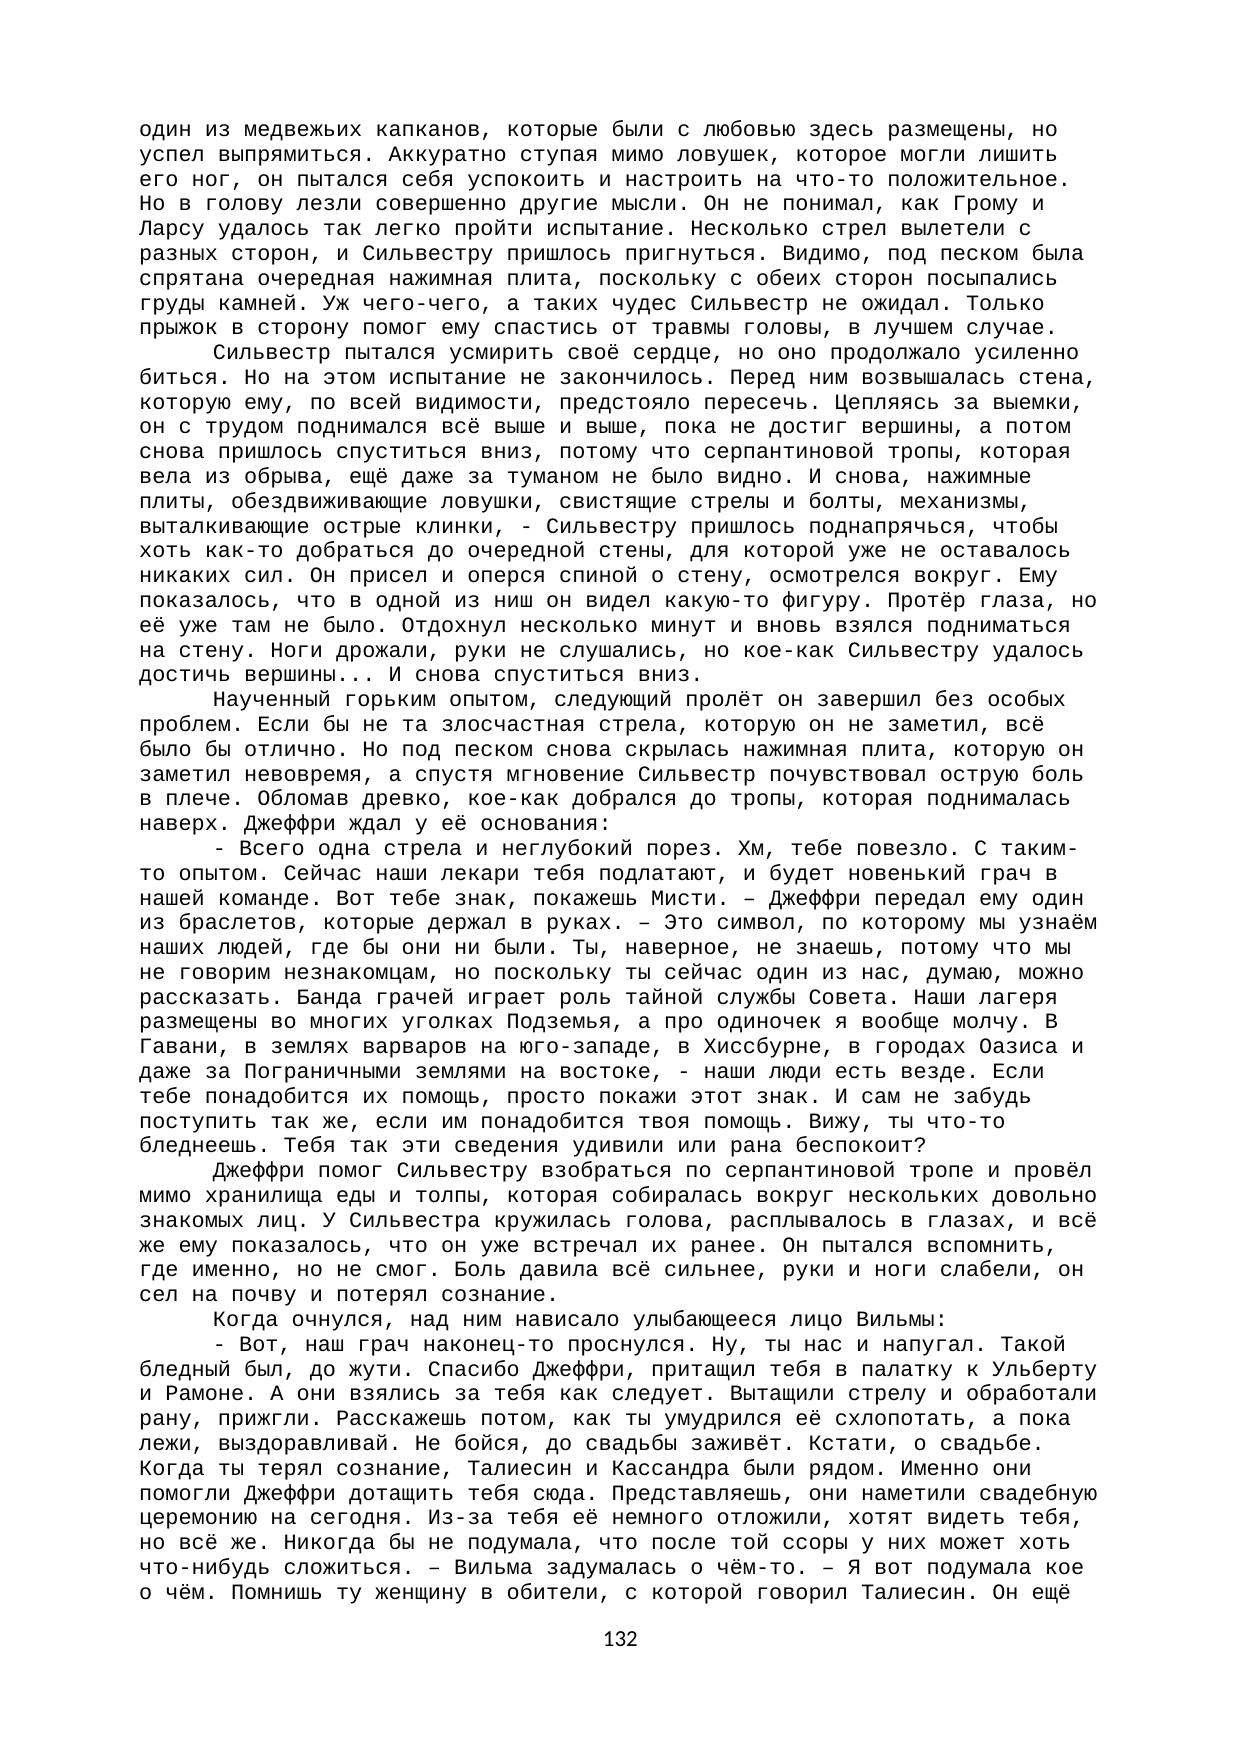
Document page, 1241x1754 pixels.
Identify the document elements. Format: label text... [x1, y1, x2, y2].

text Сильвестр пытался усмирить своё сердце, но оно продолжало усиленно биться. Но на этом испытание не закончилось. Перед ним возвышалась стена, которую ему, по всей видимости, предстояло пересечь. Цепляясь за выемки, он с трудом поднимался всё выше и выше, пока не достиг вершины, а потом снова пришлось спуститься вниз, потому что серпантиновой тропы, которая вела из обрыва, ещё даже за туманом не было видно. И снова, нажимные плиты, обездвиживающие ловушки, свистящие стрелы и болты, механизмы, выталкивающие острые клинки, - Сильвестру пришлось поднапрячься, чтобы хоть как-то добраться до очередной стены, для которой уже не оставалось никаких сил. Он присел и оперся спиной о стену, осмотрелся вокруг. Ему показалось, что в одной из ниш он видел какую-то фигуру. Протёр глаза, но её уже там не было. Отдохнул несколько минут и вновь взялся подниматься на стену. Ноги дрожали, руки не слушались, но кое-как Сильвестру удалось достичь вершины... И снова спуститься вниз. [139, 341, 1101, 688]
text Наученный горьким опытом, следующий пролёт он завершил без особых проблем. Если бы не та злосчастная стрела, которую он не заметил, всё было бы отлично. Но под песком снова скрылась нажимная плита, которую он заметил невовремя, а спустя мгновение Сильвестр почувствовал острую боль в плече. Обломав древко, кое-как добрался до тропы, которая поднималась наверх. Джеффри ждал у её основания: [139, 688, 1101, 837]
text Джеффри помог Сильвестру взобраться по серпантиновой тропе и провёл мимо хранилища еды и толпы, которая собиралась вокруг нескольких довольно знакомых лиц. У Сильвестра кружилась голова, расплывалось в глазах, и всё же ему показалось, что он уже встречал их ранее. Он пытался вспомнить, где именно, но не смог. Боль давила всё сильнее, руки и ноги слабели, он сел на почву и потерял сознание. [139, 1159, 1101, 1308]
text Когда очнулся, над ним нависало улыбающееся лицо Вильмы: [139, 1308, 1101, 1333]
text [139, 118, 1101, 341]
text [139, 1333, 1101, 1606]
text - Всего одна стрела и неглубокий порез. Хм, тебе повезло. С таким-то опытом. Сейчас наши лекари тебя подлатают, и будет новенький грач в нашей команде. Вот тебе знак, покажешь Мисти. – Джеффри передал ему один из браслетов, которые держал в руках. – Это символ, по которому мы узнаём наших людей, где бы они ни были. Ты, наверное, не знаешь, потому что мы не говорим незнакомцам, но поскольку ты сейчас один из нас, думаю, можно рассказать. Банда грачей играет роль тайной службы Совета. Наши лагеря размещены во многих уголках Подземья, а про одиночек я вообще молчу. В Гавани, в землях варваров на юго-западе, в Хиссбурне, в городах Оазиса и даже за Пограничными землями на востоке, - наши люди есть везде. Если тебе понадобится их помощь, просто покажи этот знак. И сам не забудь поступить так же, если им понадобится твоя помощь. Вижу, ты что-то бледнеешь. Тебя так эти сведения удивили или рана беспокоит? [139, 837, 1101, 1159]
